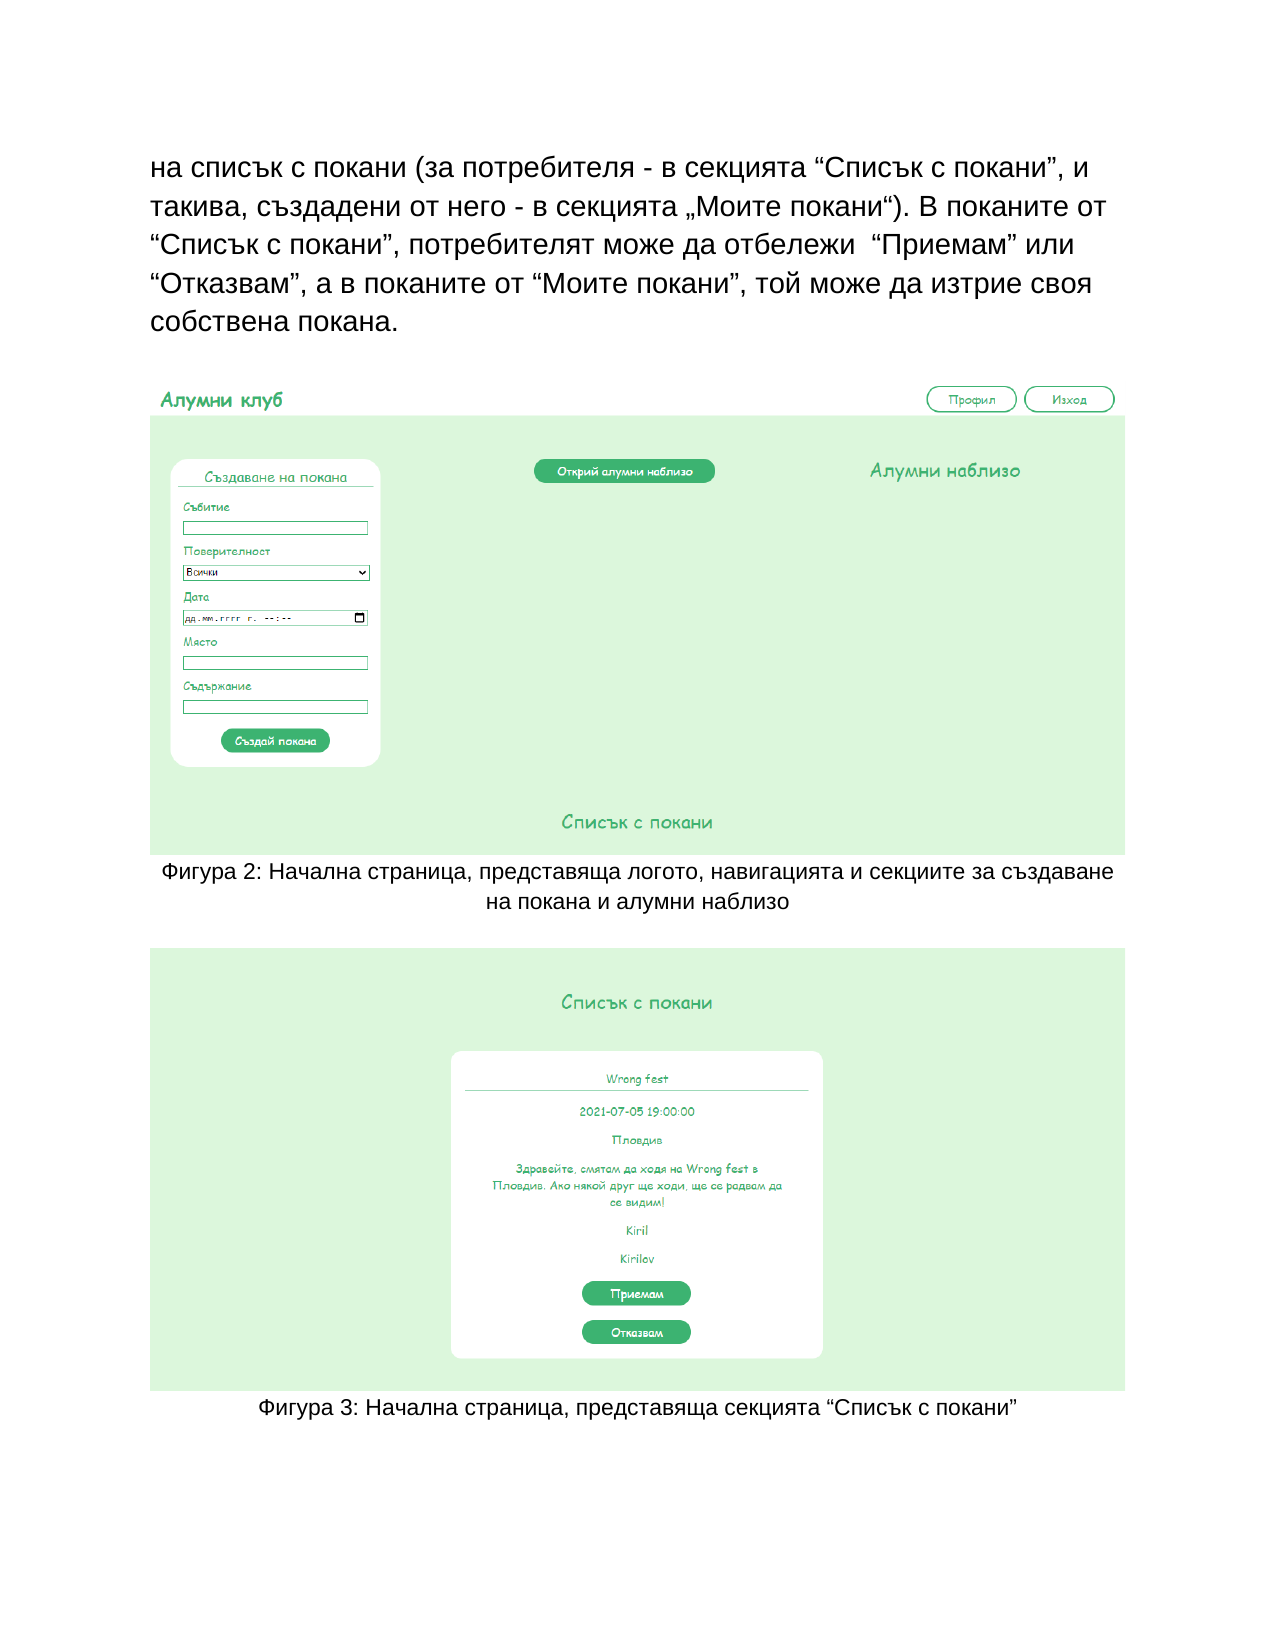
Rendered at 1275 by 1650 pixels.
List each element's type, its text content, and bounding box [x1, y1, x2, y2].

text Фигура 2: Начална страница, представяща логото, навигацията и секциите за създаване на покана и алумни наблизо [150, 858, 1125, 914]
text Фигура 3: Начална страница, представяща секцията “Списък с покани” [150, 1394, 1125, 1421]
picture [150, 948, 1125, 1391]
picture [150, 381, 1125, 855]
